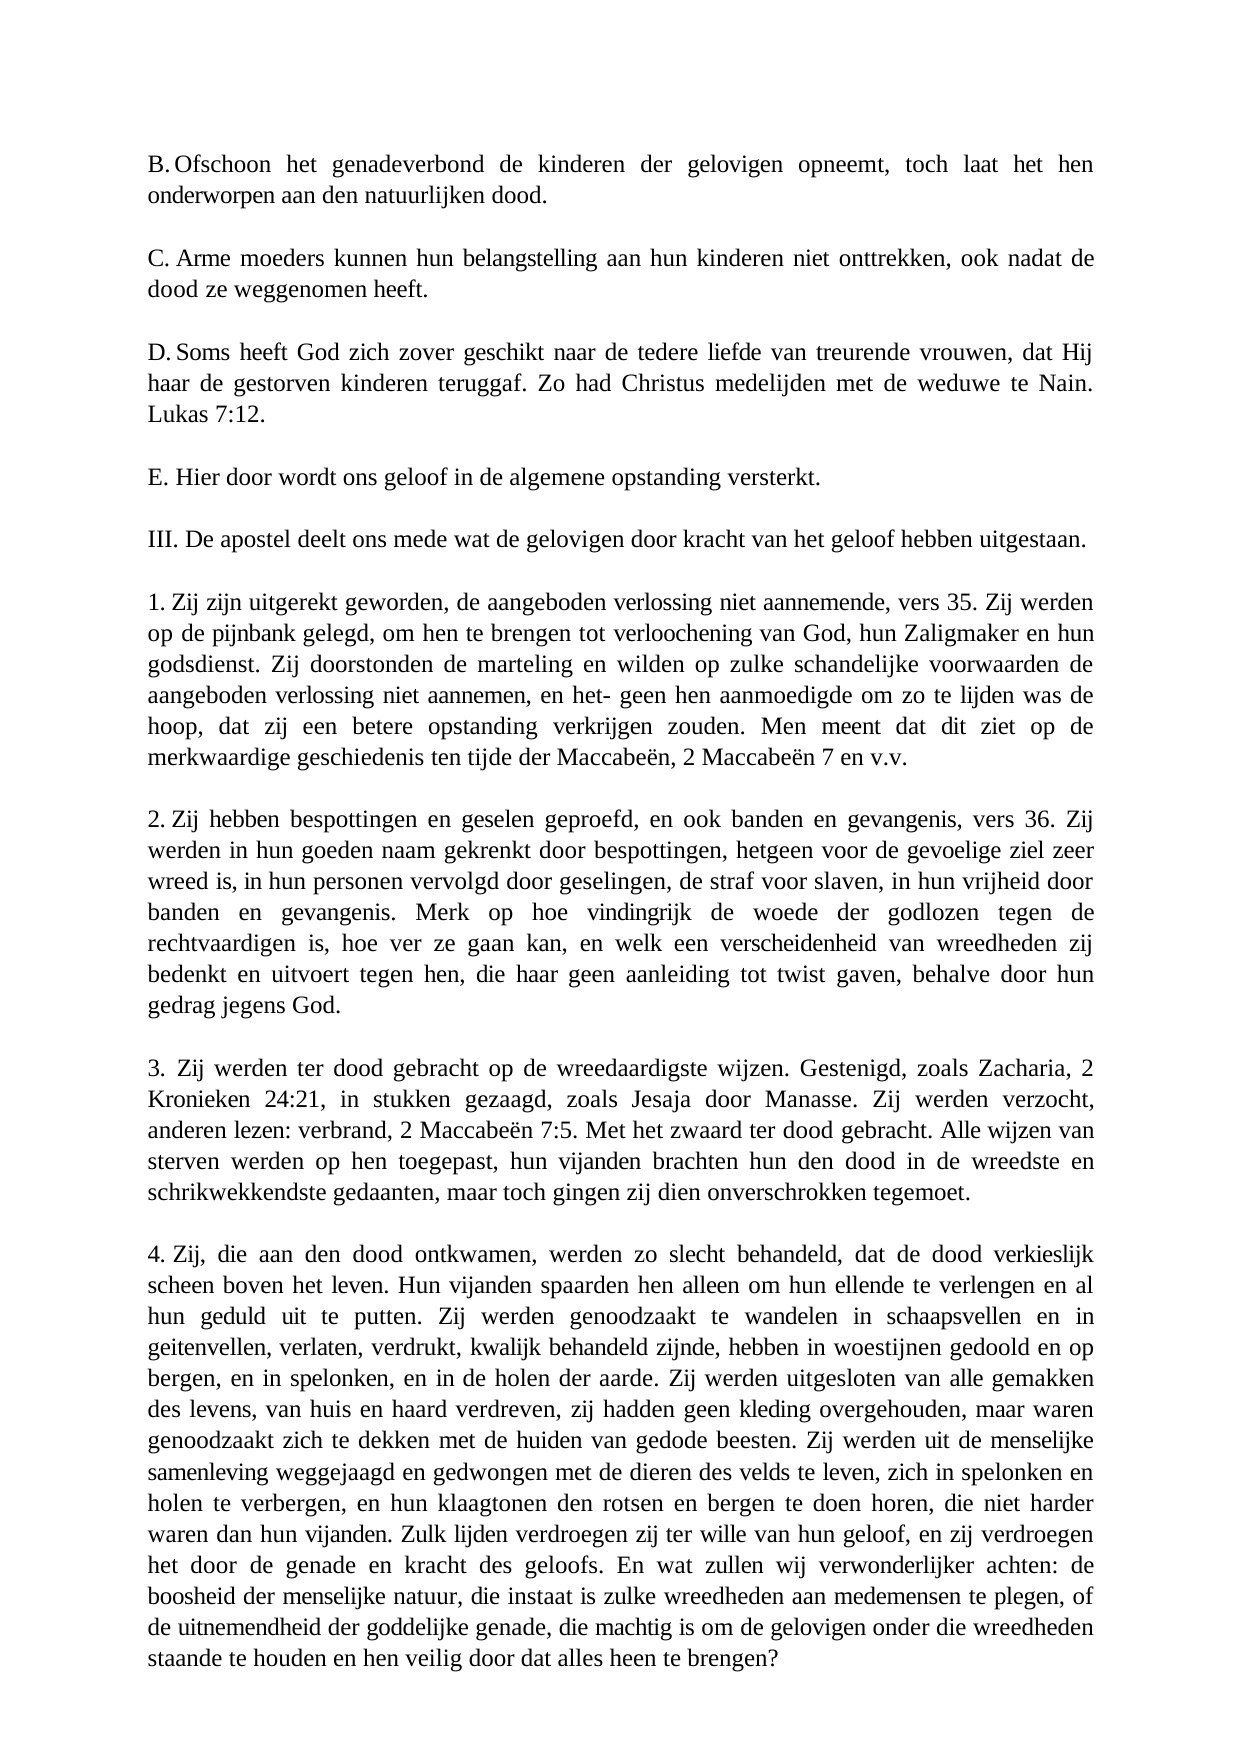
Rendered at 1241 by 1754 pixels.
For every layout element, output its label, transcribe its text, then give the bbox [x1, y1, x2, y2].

list Hier door wordt ons geloof in de algemene opstanding versterkt. [147, 462, 1105, 491]
list Zij, die aan den dood ontkwamen, werden zo slecht behandeld, dat de dood verkieslijk scheen boven het leven. Hun vijanden spaarden hen alleen om hun ellende te verlengen en al hun geduld uit te putten. Zij werden genoodzaakt te wandelen in schaapsvellen en in geitenvellen, verlaten, verdrukt, kwalijk behandeld zijnde, hebben in woestijnen gedoold en op bergen, en in spelonken, en in de holen der aarde. Zij werden uitgesloten van alle gemakken des levens, van huis en haard verdreven, zij hadden geen kleding overgehouden, maar waren genoodzaakt zich te dekken met de huiden van gedode beesten. Zij werden uit de menselijke samenleving weggejaagd en gedwongen met de dieren des velds te leven, zich in spelonken en holen te verbergen, en hun klaagtonen den rotsen en bergen te doen horen, die niet harder waren dan hun vijanden. Zulk lijden verdroegen zij ter wille van hun geloof, en zij verdroegen het door de genade en kracht des geloofs. En wat zullen wij verwonderlijker achten: de boosheid der menselijke natuur, die instaat is zulke wreedheden aan medemensen te plegen, of de uitnemendheid der goddelijke genade, die machtig is om de gelovigen onder die wreedheden staande te houden en hen veilig door dat alles heen te brengen? [147, 1239, 1094, 1672]
list Soms heeft God zich zover geschikt naar de tedere liefde van treurende vrouwen, dat Hij haar de gestorven kinderen teruggaf. Zo had Christus medelijden met de weduwe te Nain. Lukas 7:12. [147, 337, 1094, 428]
list Zij werden ter dood gebracht op de wreedaardigste wijzen. Gestenigd, zoals Zacharia, 2 Kronieken 24:21, in stukken gezaagd, zoals Jesaja door Manasse. Zij werden verzocht, anderen lezen: verbrand, 2 Maccabeën 7:5. Met het zwaard ter dood gebracht. Alle wijzen van sterven werden op hen toegepast, hun vijanden brachten hun den dood in de wreedste en schrikwekkendste gedaanten, maar toch gingen zij dien onverschrokken tegemoet. [147, 1053, 1094, 1206]
list Ofschoon het genadeverbond de kinderen der gelovigen opneemt, toch laat het hen onderworpen aan den natuurlijken dood. [147, 149, 1094, 209]
list Zij zijn uitgerekt geworden, de aangeboden verlossing niet aannemende, vers 35. Zij werden op de pijnbank gelegd, om hen te brengen tot verloochening van God, hun Zaligmaker en hun godsdienst. Zij doorstonden de marteling en wilden op zulke schandelijke voorwaarden de aangeboden verlossing niet aannemen, en het- geen hen aanmoedigde om zo te lijden was de hoop, dat zij een betere opstanding verkrijgen zouden. Men meent dat dit ziet op de merkwaardige geschiedenis ten tijde der Maccabeën, 2 Maccabeën 7 en v.v. [147, 587, 1094, 771]
list Arme moeders kunnen hun belangstelling aan hun kinderen niet onttrekken, ook nadat de dood ze weggenomen heeft. [147, 243, 1094, 303]
list Zij hebben bespottingen en geselen geproefd, en ook banden en gevangenis, vers 36. Zij werden in hun goeden naam gekrenkt door bespottingen, hetgeen voor de gevoelige ziel zeer wreed is, in hun personen vervolgd door geselingen, de straf voor slaven, in hun vrijheid door banden en gevangenis. Merk op hoe vindingrijk de woede der godlozen tegen de rechtvaardigen is, hoe ver ze gaan kan, en welk een verscheidenheid van wreedheden zij bedenkt en uitvoert tegen hen, die haar geen aanleiding tot twist gaven, behalve door hun gedrag jegens God. [147, 804, 1094, 1019]
list De apostel deelt ons mede wat de gelovigen door kracht van het geloof hebben uitgestaan. [147, 524, 1105, 553]
